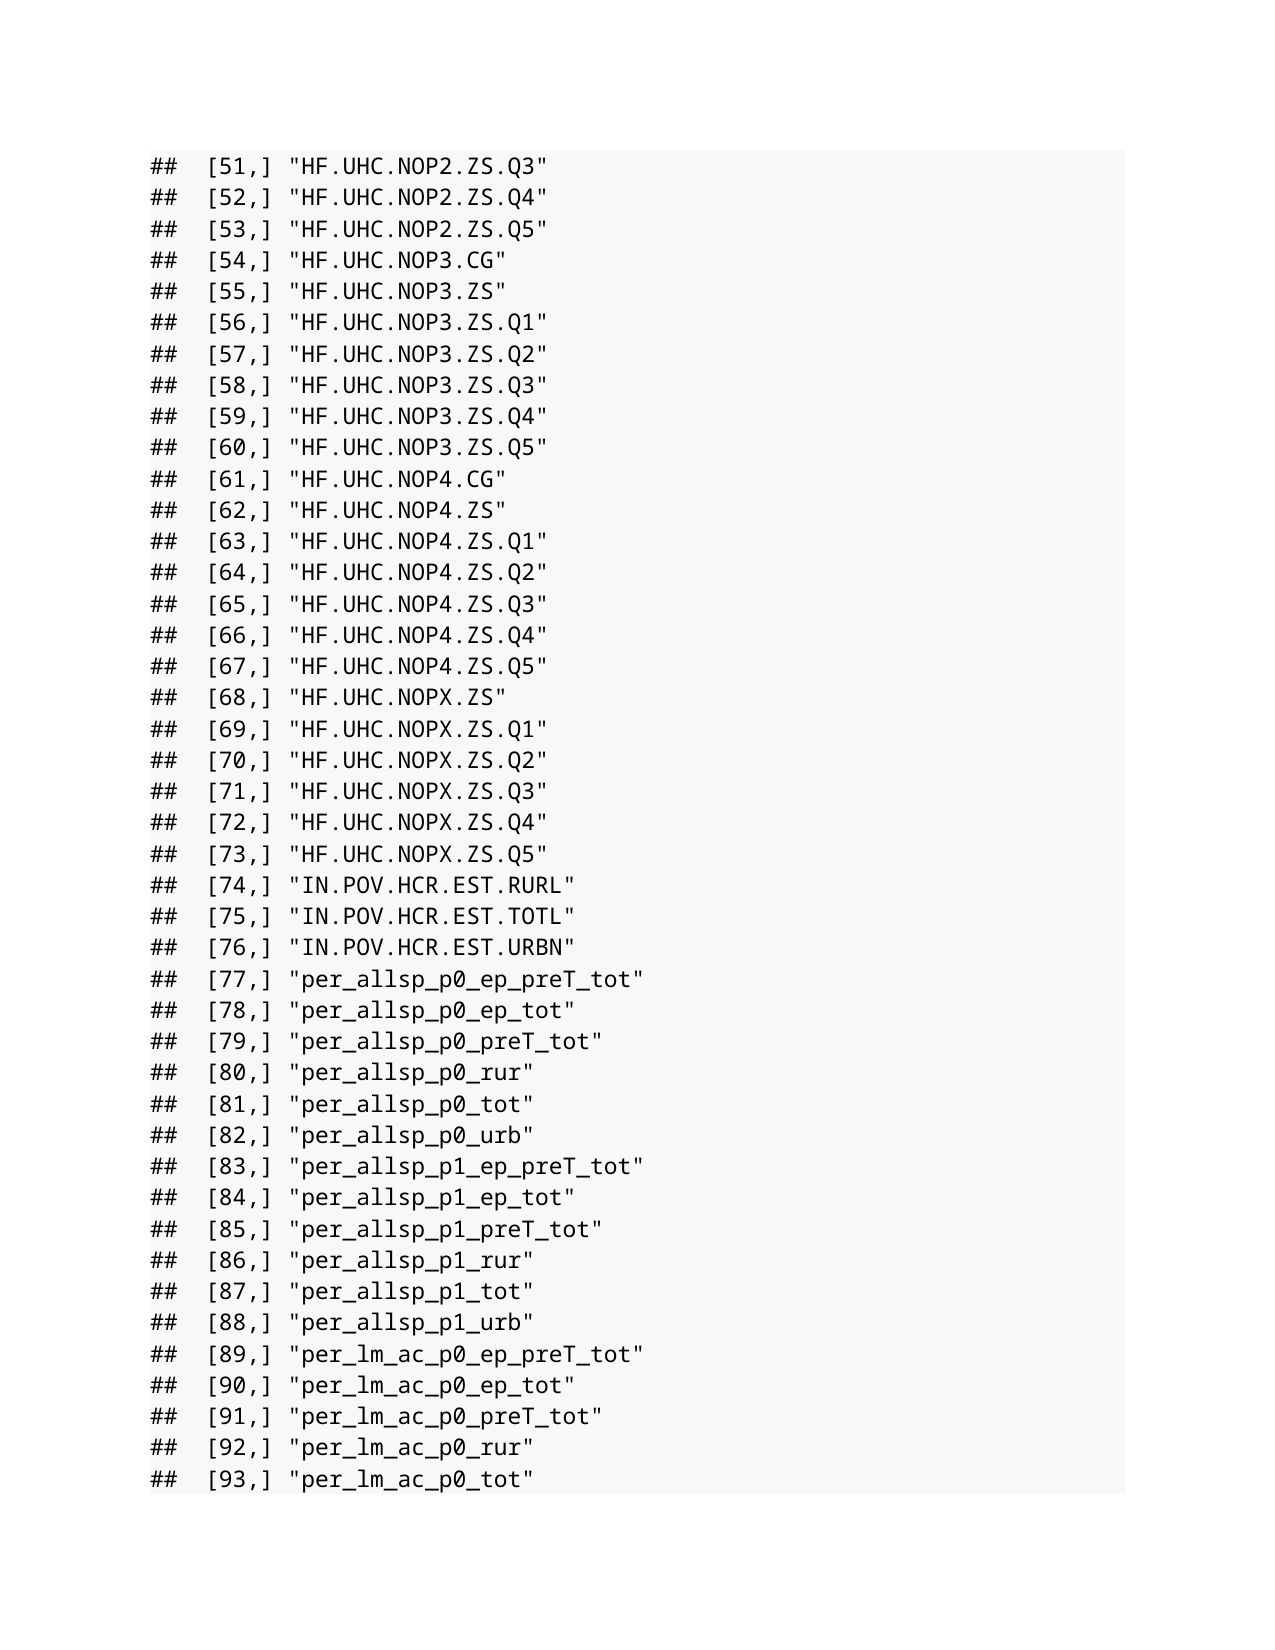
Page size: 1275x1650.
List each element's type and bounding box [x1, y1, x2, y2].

text [150, 150, 1125, 1494]
